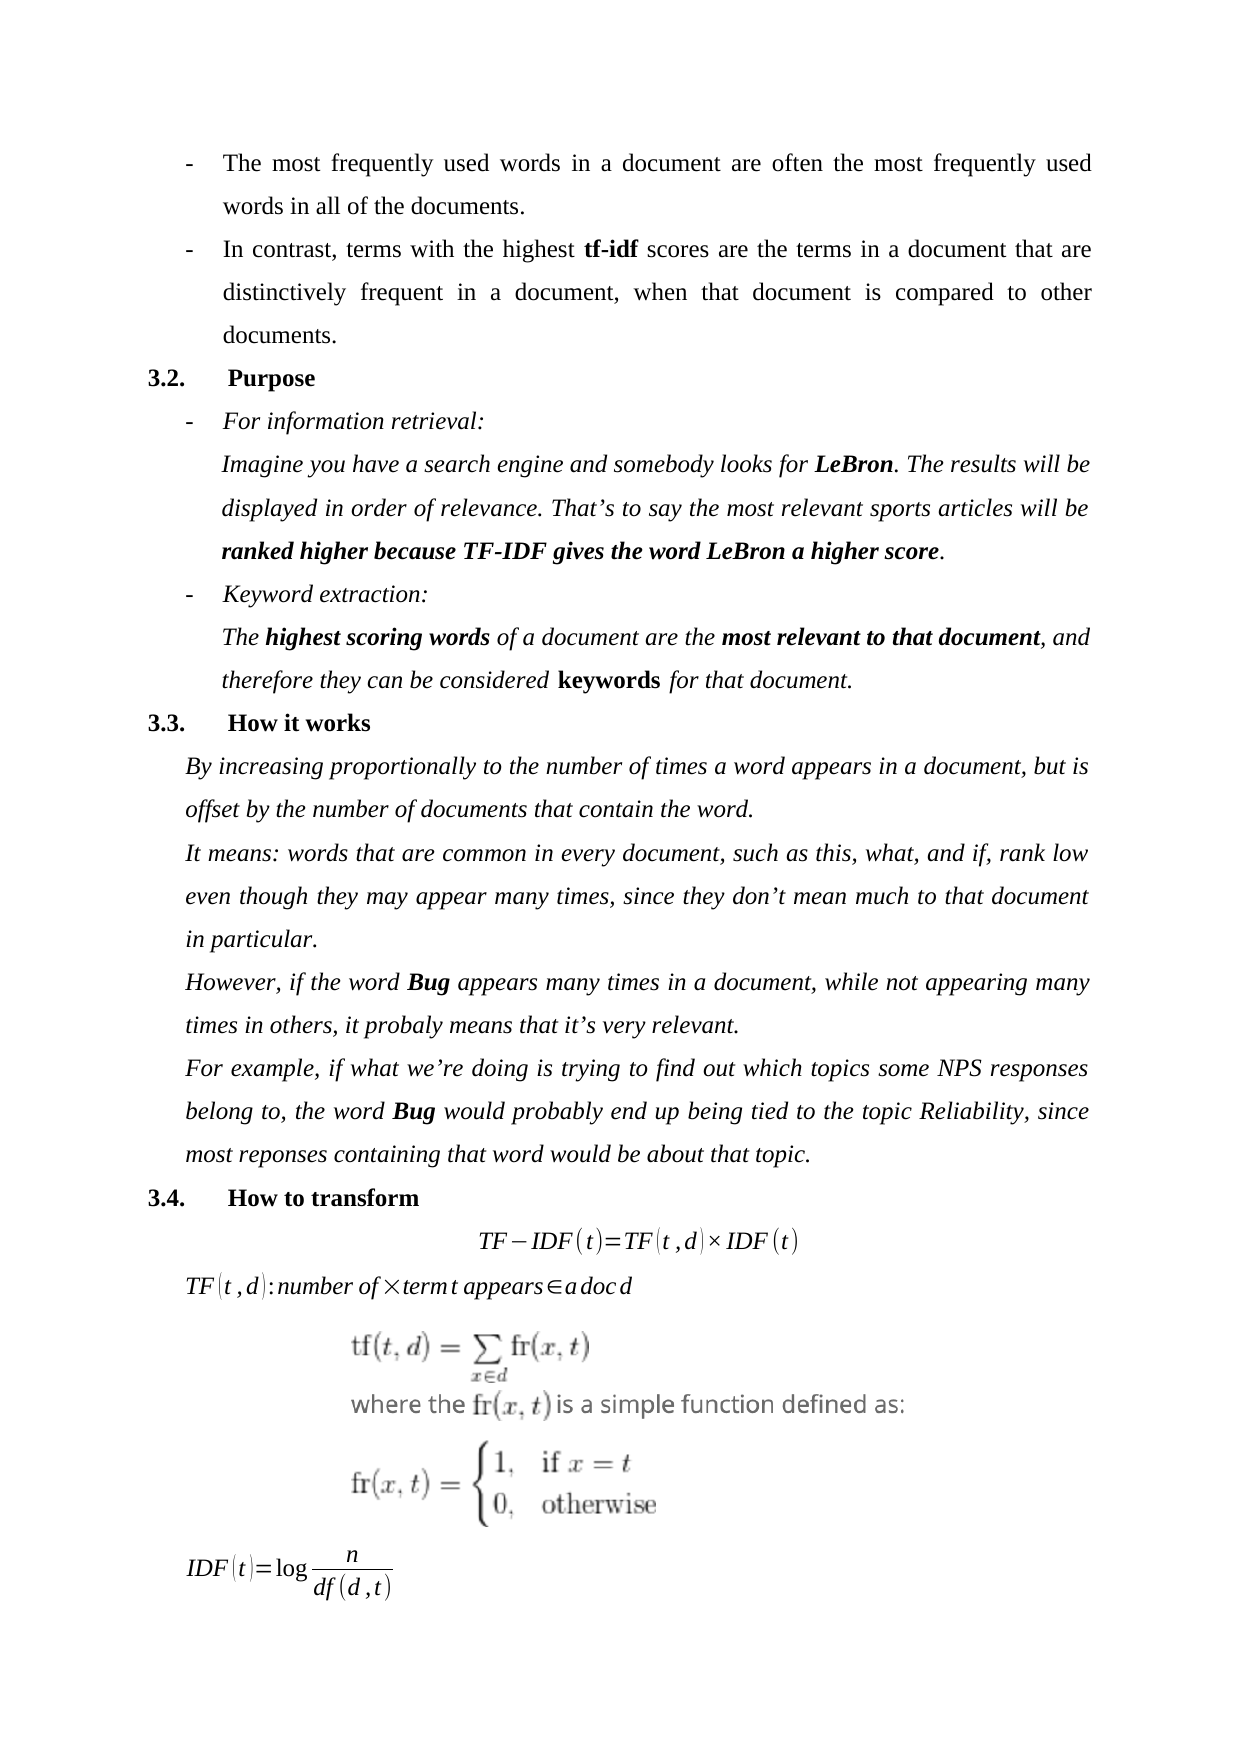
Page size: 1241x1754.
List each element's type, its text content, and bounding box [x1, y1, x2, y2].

list The most frequently used words in a document are often the most frequently used words in all of the documents. [185, 148, 1093, 219]
picture [335, 1315, 942, 1527]
list In contrast, terms with the highest tf-idf scores are the terms in a document that are distinctively frequent in a document, when that document is compared to other documents. [185, 234, 1093, 349]
list Imagine you have a search engine and somebody looks for LeBron. The results will be displayed in order of relevance. That’s to say the most relevant sports articles will be ranked higher because TF-IDF gives the word LeBron a higher score. [221, 449, 1093, 564]
list How it works [148, 708, 1093, 737]
list However, if the word Bug appears many times in a document, while not appearing many times in others, it probaly means that it’s very relevant. [185, 967, 1093, 1039]
list By increasing proportionally to the number of times a word appears in a document, but is offset by the number of documents that contain the word. [185, 751, 1093, 823]
list For example, if what we’re doing is trying to find out which topics some NPS responses belong to, the word Bug would probably end up being tied to the topic Reliability, since most reponses containing that word would be about that topic. [185, 1053, 1093, 1168]
list Keyword extraction: [185, 579, 1093, 608]
list For information retrieval: [185, 406, 1093, 435]
list It means: words that are common in every document, such as this, what, and if, rank low even though they may appear many times, since they don’t mean much to that document in particular. [185, 838, 1093, 953]
list How to transform [148, 1183, 1093, 1211]
list Purpose [148, 363, 1093, 392]
list The highest scoring words of a document are the most relevant to that document, and therefore they can be considered keywords for that document. [221, 622, 1093, 694]
